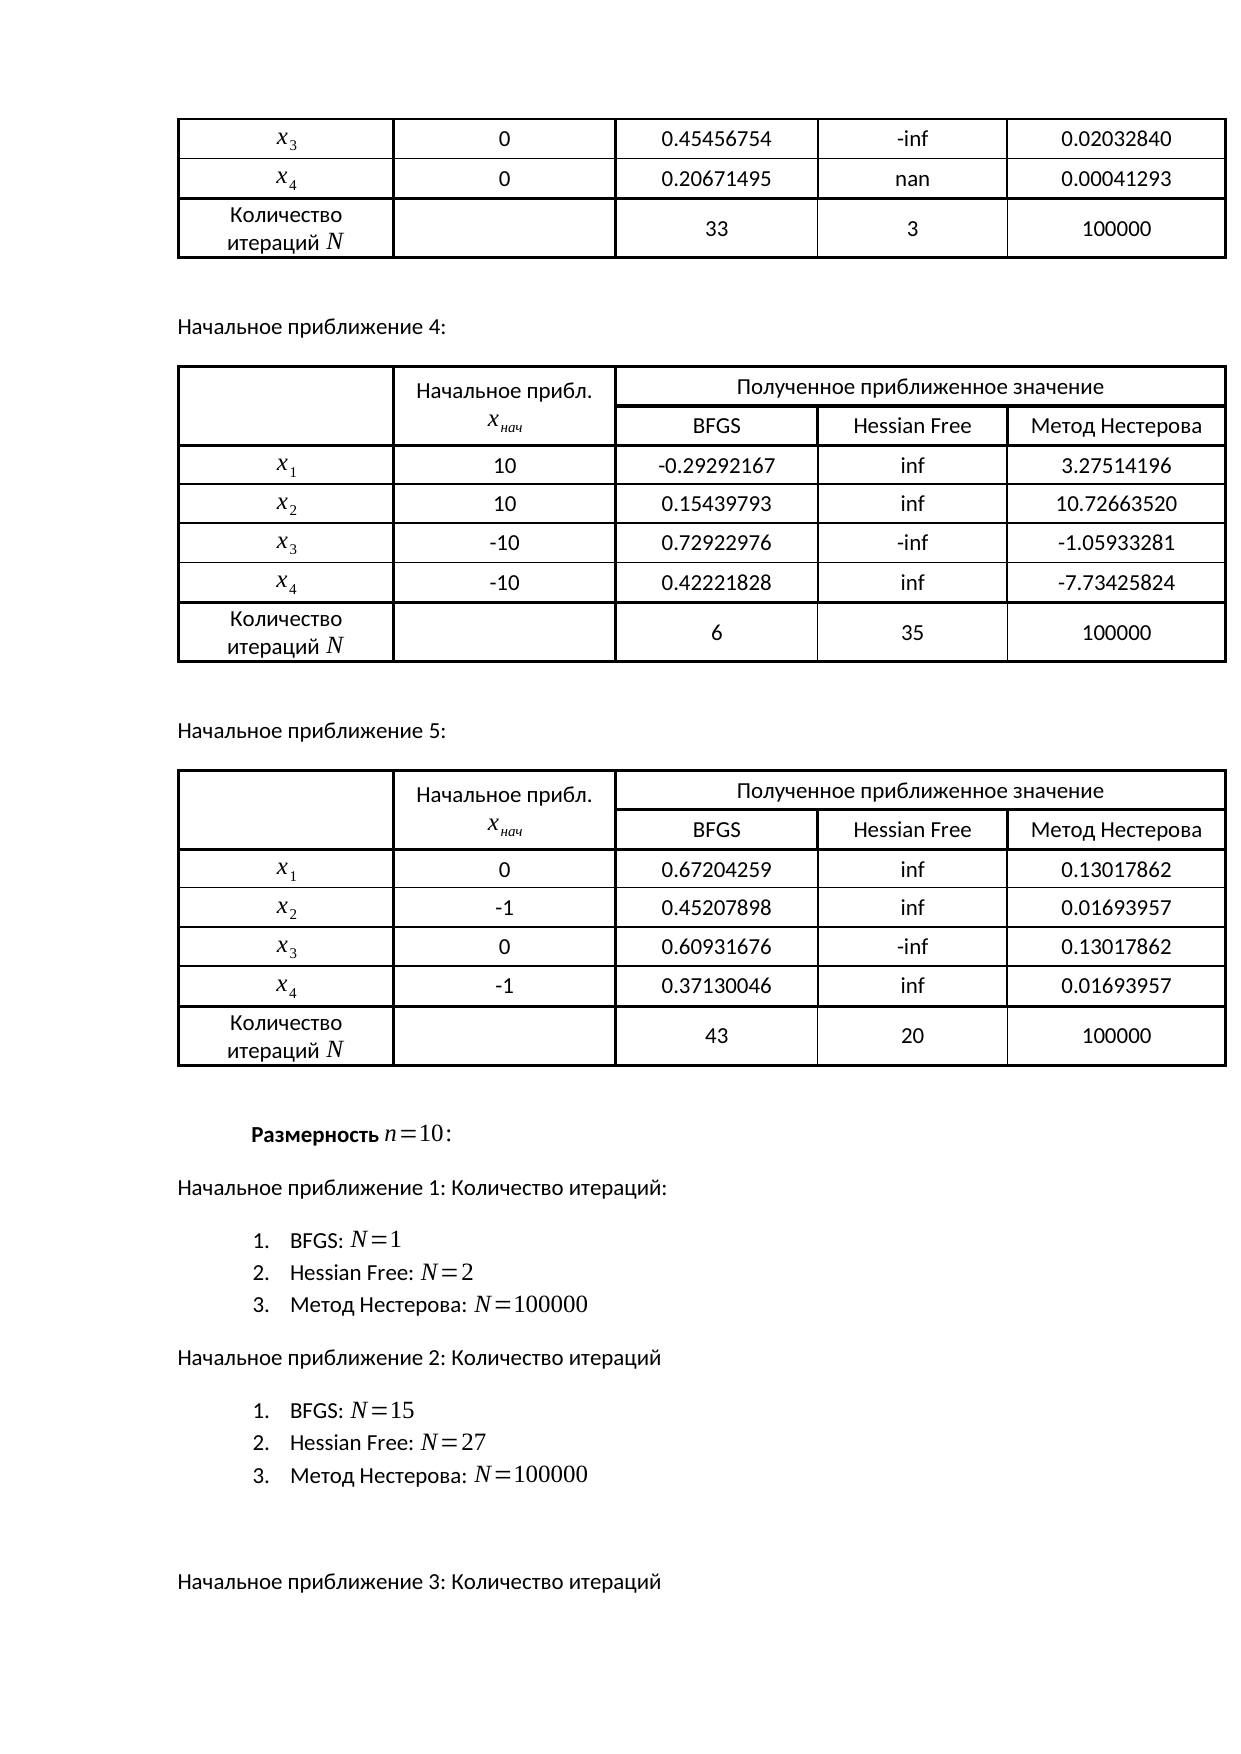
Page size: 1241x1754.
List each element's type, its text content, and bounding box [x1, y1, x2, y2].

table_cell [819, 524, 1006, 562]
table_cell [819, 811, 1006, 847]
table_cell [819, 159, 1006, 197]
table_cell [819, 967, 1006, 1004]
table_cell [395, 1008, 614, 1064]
text Начальное приближение 4: [177, 312, 1152, 340]
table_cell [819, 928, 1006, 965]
list BFGS: [252, 1226, 1152, 1254]
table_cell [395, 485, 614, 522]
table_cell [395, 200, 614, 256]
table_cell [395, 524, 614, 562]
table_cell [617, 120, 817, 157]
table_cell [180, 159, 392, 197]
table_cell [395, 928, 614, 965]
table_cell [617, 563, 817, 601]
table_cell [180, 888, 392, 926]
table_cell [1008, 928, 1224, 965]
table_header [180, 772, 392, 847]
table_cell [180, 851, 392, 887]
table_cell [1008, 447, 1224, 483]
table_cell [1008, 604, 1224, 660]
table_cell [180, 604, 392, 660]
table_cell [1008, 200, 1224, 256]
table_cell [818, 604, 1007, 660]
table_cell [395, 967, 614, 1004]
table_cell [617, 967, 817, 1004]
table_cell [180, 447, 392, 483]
text Начальное приближение 5: [177, 716, 1152, 744]
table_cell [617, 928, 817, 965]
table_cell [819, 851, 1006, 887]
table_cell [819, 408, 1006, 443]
list Метод Нестерова: [252, 1461, 1152, 1489]
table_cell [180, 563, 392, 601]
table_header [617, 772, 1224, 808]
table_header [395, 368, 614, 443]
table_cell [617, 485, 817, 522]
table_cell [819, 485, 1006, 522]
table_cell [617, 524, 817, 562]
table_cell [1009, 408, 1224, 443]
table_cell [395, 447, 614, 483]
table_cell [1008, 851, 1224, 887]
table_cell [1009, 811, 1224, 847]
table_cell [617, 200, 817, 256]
text Начальное приближение 2: Количество итераций [177, 1343, 1152, 1371]
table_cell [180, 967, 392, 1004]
list Hessian Free: [252, 1428, 1152, 1457]
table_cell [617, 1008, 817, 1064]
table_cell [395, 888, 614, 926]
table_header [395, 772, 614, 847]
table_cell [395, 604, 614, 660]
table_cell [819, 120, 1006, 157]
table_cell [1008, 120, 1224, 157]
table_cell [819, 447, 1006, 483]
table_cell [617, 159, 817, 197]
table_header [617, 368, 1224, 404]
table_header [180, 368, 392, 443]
text Начальное приближение 1: Количество итераций: [177, 1173, 1152, 1201]
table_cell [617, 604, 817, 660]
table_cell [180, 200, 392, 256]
list Hessian Free: [252, 1258, 1152, 1286]
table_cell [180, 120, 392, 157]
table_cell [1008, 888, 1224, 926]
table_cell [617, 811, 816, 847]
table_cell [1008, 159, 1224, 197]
list Метод Нестерова: [252, 1290, 1152, 1318]
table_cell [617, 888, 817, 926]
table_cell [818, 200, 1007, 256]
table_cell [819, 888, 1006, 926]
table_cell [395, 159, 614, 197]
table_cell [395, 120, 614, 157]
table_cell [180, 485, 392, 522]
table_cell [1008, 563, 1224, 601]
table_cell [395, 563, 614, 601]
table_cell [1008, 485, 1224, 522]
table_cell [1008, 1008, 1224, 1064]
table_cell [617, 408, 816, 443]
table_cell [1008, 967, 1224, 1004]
text Размерность [177, 1120, 1152, 1148]
list BFGS: [252, 1396, 1152, 1424]
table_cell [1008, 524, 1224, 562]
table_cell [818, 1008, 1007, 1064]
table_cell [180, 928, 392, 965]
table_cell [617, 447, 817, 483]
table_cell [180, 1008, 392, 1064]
text Начальное приближение 3: Количество итераций [177, 1567, 1152, 1595]
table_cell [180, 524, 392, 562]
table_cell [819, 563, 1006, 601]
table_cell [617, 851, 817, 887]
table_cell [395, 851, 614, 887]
